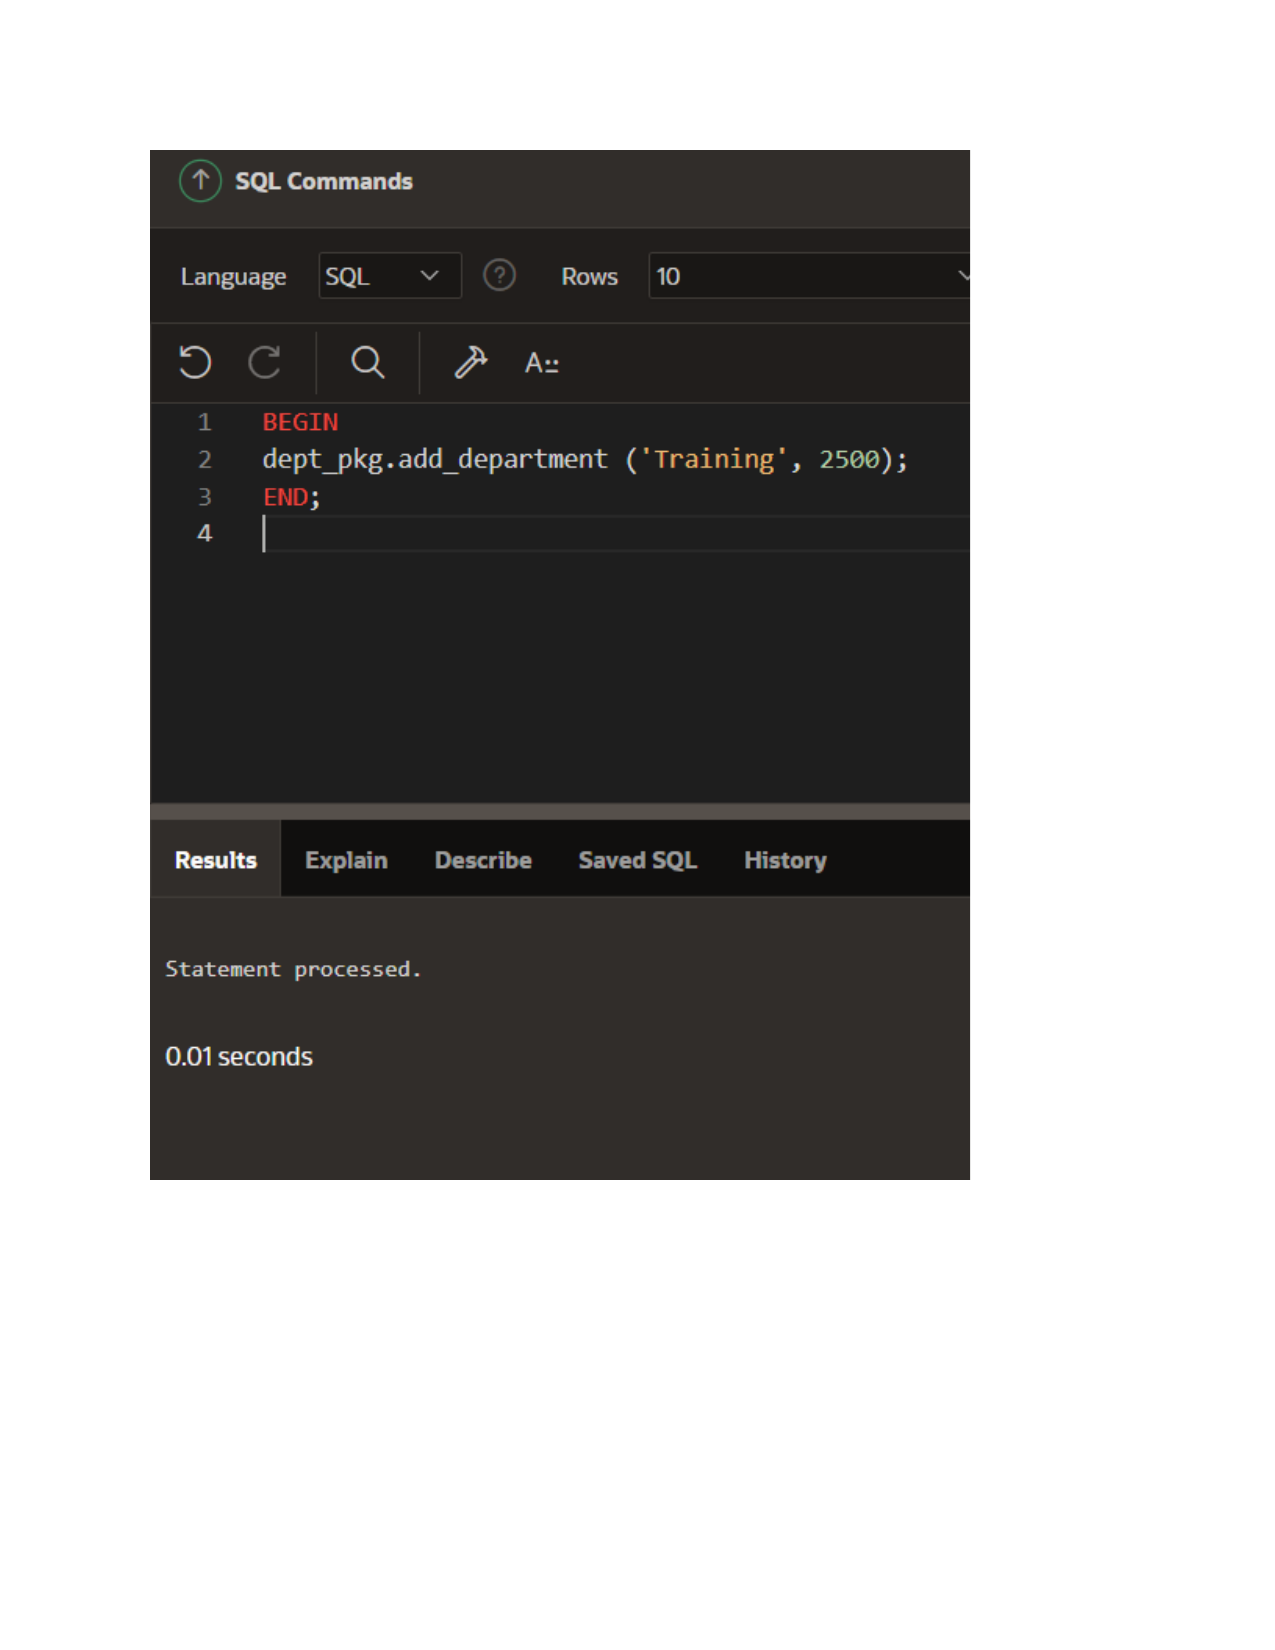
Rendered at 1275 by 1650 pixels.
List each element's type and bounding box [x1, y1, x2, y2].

picture [150, 150, 971, 1180]
